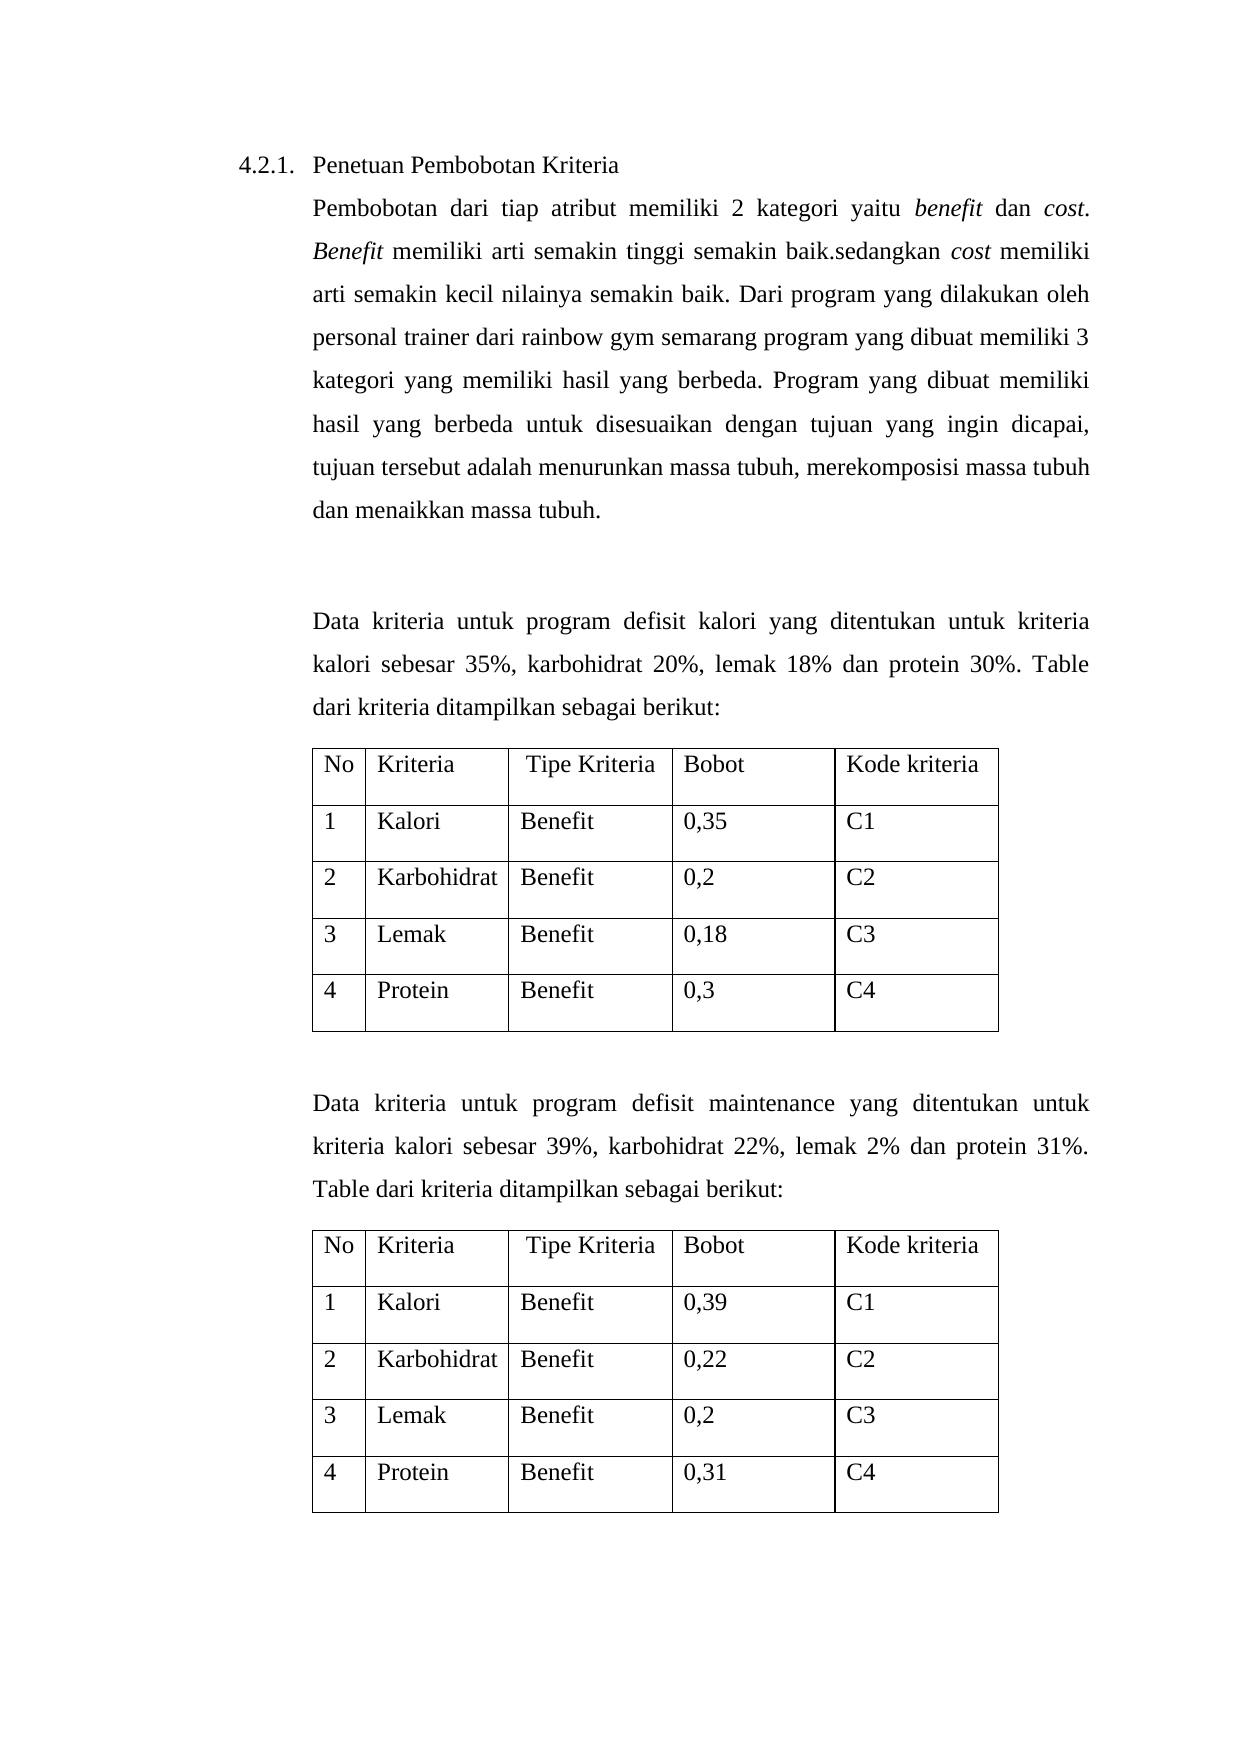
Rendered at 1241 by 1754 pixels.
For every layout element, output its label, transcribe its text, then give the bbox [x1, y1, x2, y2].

table_cell C2 [836, 862, 998, 918]
table_header Kode kriteria [836, 1231, 998, 1286]
table_cell Karbohidrat [366, 1344, 508, 1399]
table_cell 0,2 [673, 862, 834, 918]
text Data kriteria untuk program defisit kalori yang ditentukan untuk kriteria kalori sebesar 35%, karbohidrat 20%, lemak 18% dan protein 30%. Table dari kriteria ditampilkan sebagai berikut: [312, 606, 1090, 721]
table_cell 2 [313, 862, 365, 918]
table_header Kode kriteria [836, 749, 998, 805]
table_cell C3 [836, 919, 998, 974]
table_cell 0,22 [673, 1344, 834, 1399]
table_cell Benefit [509, 1457, 672, 1512]
table_header Bobot [673, 749, 834, 805]
table_cell 0,2 [673, 1400, 834, 1456]
table_cell Kalori [366, 1287, 508, 1343]
table_cell 1 [313, 1287, 365, 1343]
table_cell 0,31 [673, 1457, 834, 1512]
table_cell C1 [836, 806, 998, 861]
table_cell 2 [313, 1344, 365, 1399]
table_header No [313, 1231, 365, 1286]
table_cell 0,35 [673, 806, 834, 861]
table_cell 3 [313, 1400, 365, 1456]
subtitle Penetuan Pembobotan Kriteria [239, 150, 1090, 179]
table_cell Protein [366, 1457, 508, 1512]
table_header Kriteria [366, 1231, 508, 1286]
table_cell 3 [313, 919, 365, 974]
table_cell C3 [836, 1400, 998, 1456]
table_cell Protein [366, 975, 508, 1031]
table_cell Benefit [509, 1344, 672, 1399]
table_cell C4 [836, 975, 998, 1031]
table_cell Benefit [509, 975, 672, 1031]
table_cell 0,3 [673, 975, 834, 1031]
table_cell Lemak [366, 919, 508, 974]
table_header Kriteria [366, 749, 508, 805]
text Pembobotan dari tiap atribut memiliki 2 kategori yaitu benefit dan cost. Benefit memiliki arti semakin tinggi semakin baik.sedangkan cost memiliki arti semakin kecil nilainya semakin baik. Dari program yang dilakukan oleh personal trainer dari rainbow gym semarang program yang dibuat memiliki 3 kategori yang memiliki hasil yang berbeda. Program yang dibuat memiliki hasil yang berbeda untuk disesuaikan dengan tujuan yang ingin dicapai, tujuan tersebut adalah menurunkan massa tubuh, merekomposisi massa tubuh dan menaikkan massa tubuh. [312, 193, 1090, 524]
text Data kriteria untuk program defisit maintenance yang ditentukan untuk kriteria kalori sebesar 39%, karbohidrat 22%, lemak 2% dan protein 31%. Table dari kriteria ditampilkan sebagai berikut: [312, 1088, 1090, 1203]
table_cell Kalori [366, 806, 508, 861]
table_header No [313, 749, 365, 805]
table_cell Benefit [509, 862, 672, 918]
table_cell 1 [313, 806, 365, 861]
table_cell C1 [836, 1287, 998, 1343]
table_cell 4 [313, 975, 365, 1031]
table_cell 0,18 [673, 919, 834, 974]
table_cell C4 [836, 1457, 998, 1512]
table_cell Karbohidrat [366, 862, 508, 918]
table_cell Benefit [509, 1287, 672, 1343]
table_cell Lemak [366, 1400, 508, 1456]
table_cell Benefit [509, 1400, 672, 1456]
table_cell Benefit [509, 919, 672, 974]
table_cell 4 [313, 1457, 365, 1512]
table_cell Benefit [509, 806, 672, 861]
table_header Tipe Kriteria [509, 1231, 672, 1286]
table_header Bobot [673, 1231, 834, 1286]
table_cell 0,39 [673, 1287, 834, 1343]
table_cell C2 [836, 1344, 998, 1399]
table_header Tipe Kriteria [509, 749, 672, 805]
